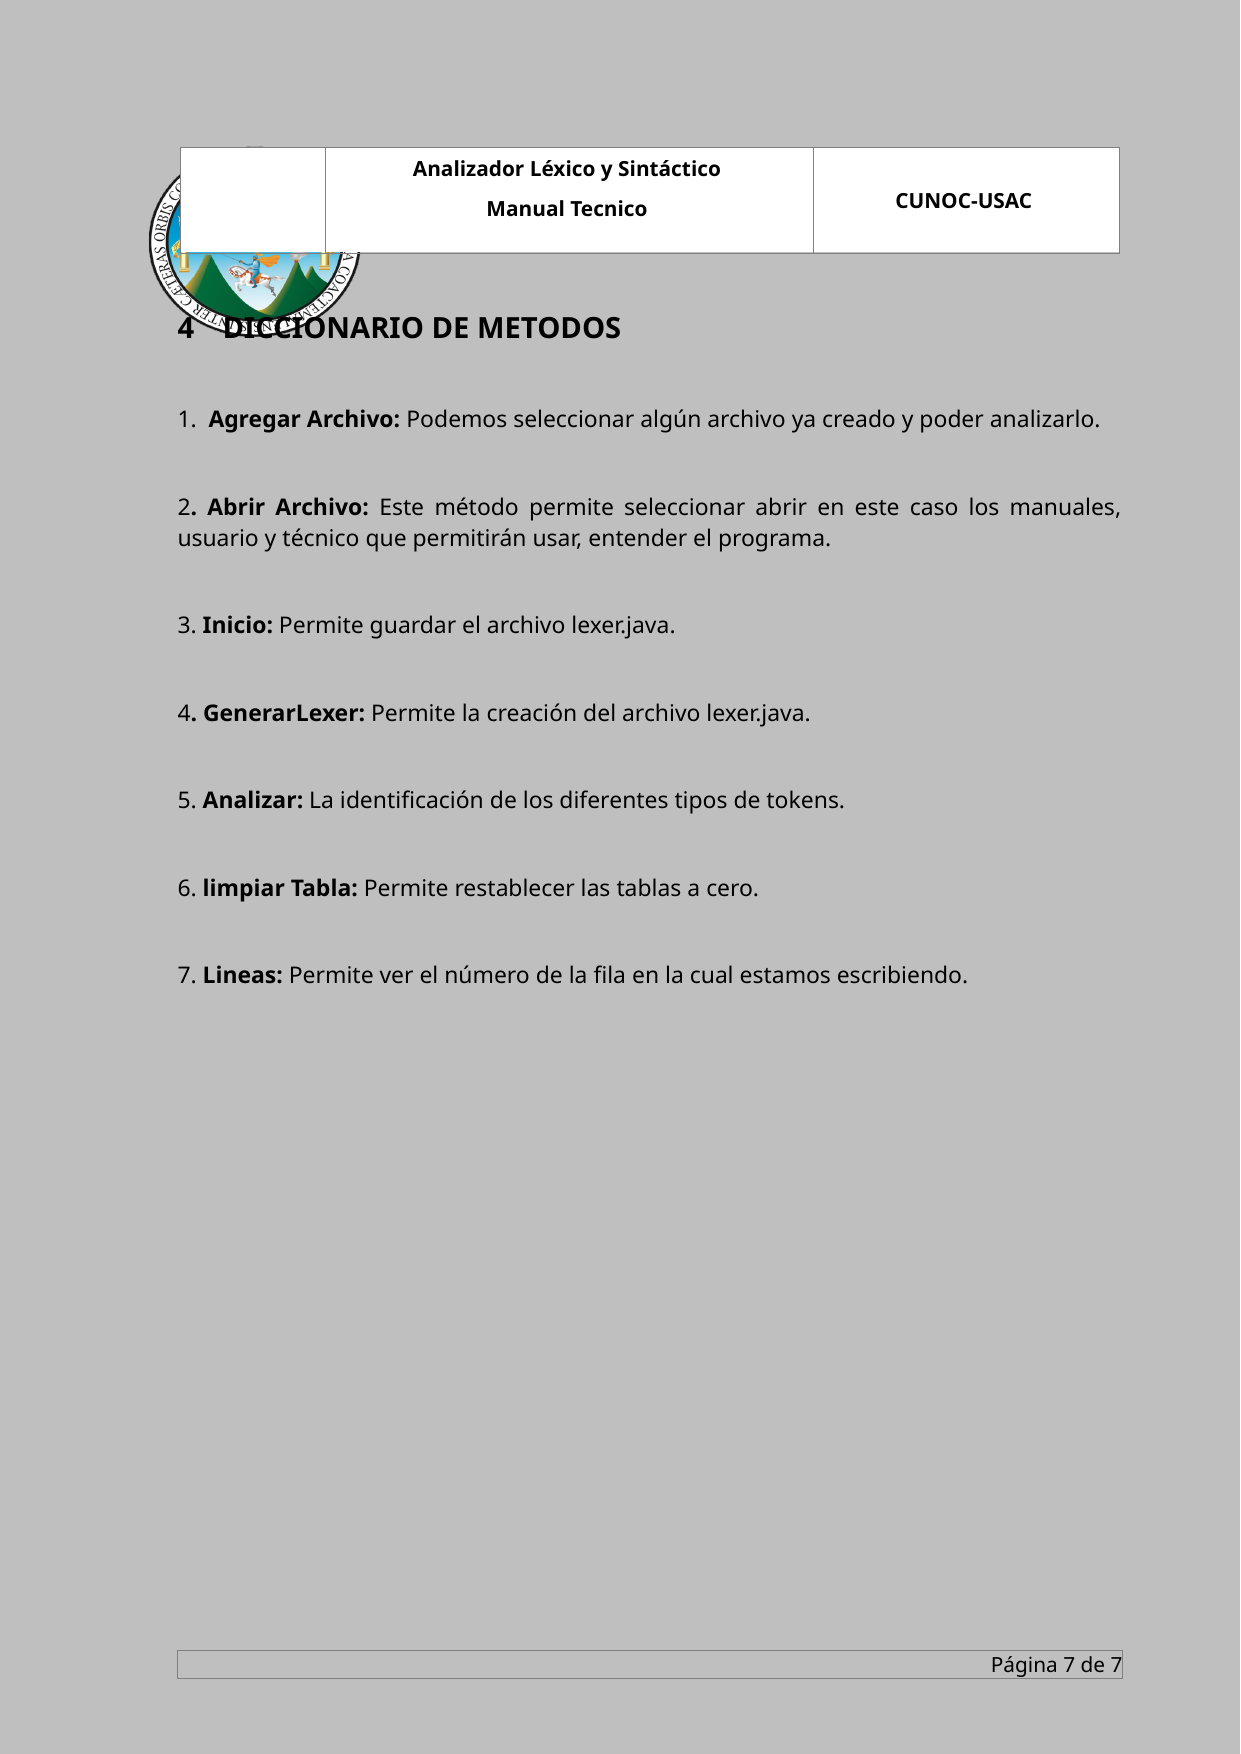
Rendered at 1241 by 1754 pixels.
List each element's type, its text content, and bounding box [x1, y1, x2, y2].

text 4. GenerarLexer: Permite la creación del archivo lexer.java. [177, 697, 1122, 728]
text 2. Abrir Archivo: Este método permite seleccionar abrir en este caso los manuales, usuario y técnico que permitirán usar, entender el programa. [177, 490, 1122, 553]
text 5. Analizar: La identificación de los diferentes tipos de tokens. [177, 784, 1122, 815]
subtitle DICCIONARIO DE METODOS [177, 307, 1122, 347]
text 1. Agregar Archivo: Podemos seleccionar algún archivo ya creado y poder analizarlo. [177, 403, 1122, 434]
text 3. Inicio: Permite guardar el archivo lexer.java. [177, 609, 1122, 640]
text 6. limpiar Tabla: Permite restablecer las tablas a cero. [177, 872, 1122, 903]
picture [148, 146, 361, 337]
text 7. Lineas: Permite ver el número de la fila en la cual estamos escribiendo. [177, 959, 1122, 990]
